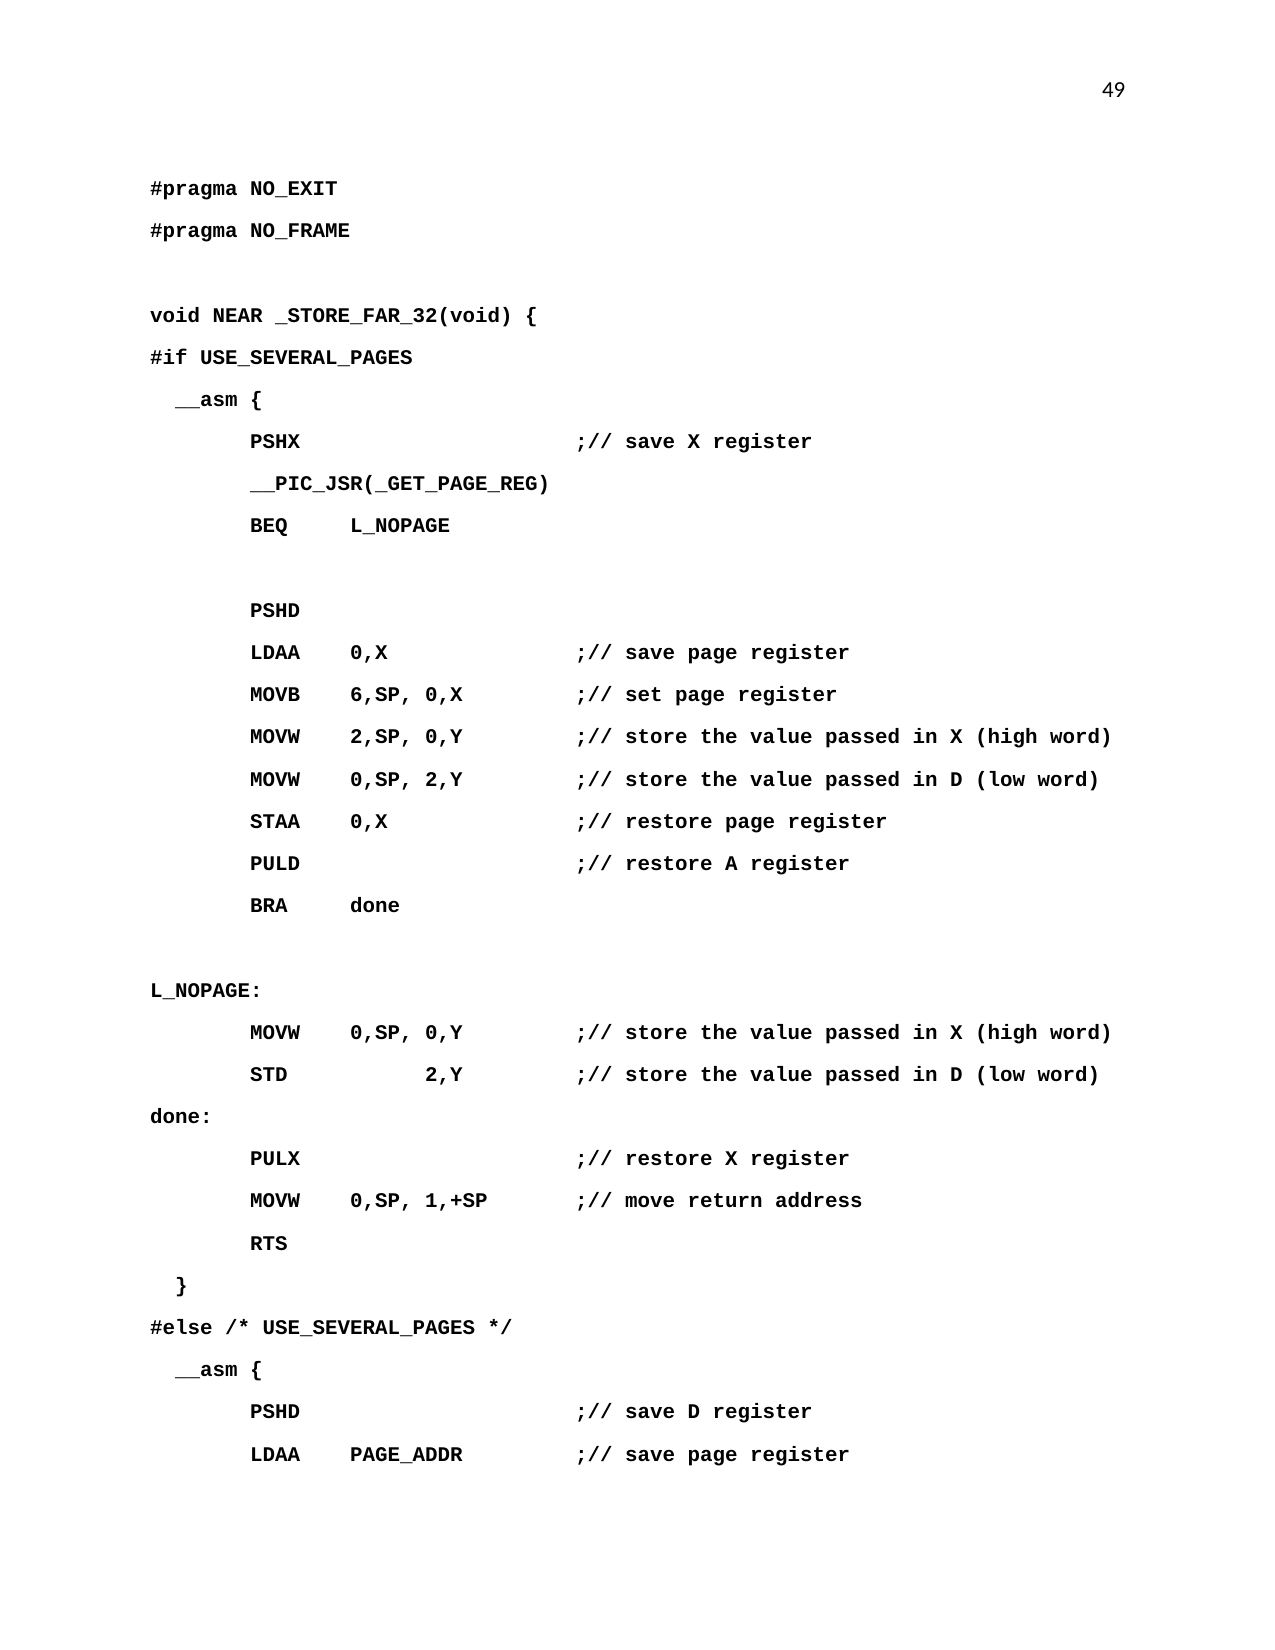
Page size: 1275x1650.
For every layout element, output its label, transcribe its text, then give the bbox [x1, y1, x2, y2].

text MOVW 0,SP, 1,+SP ;// move return address [150, 1191, 1125, 1214]
text MOVW 0,SP, 0,Y ;// store the value passed in X (high word) [150, 1022, 1125, 1045]
text MOVW 2,SP, 0,Y ;// store the value passed in X (high word) [150, 726, 1125, 750]
text #else /* USE_SEVERAL_PAGES */ [150, 1317, 1125, 1341]
text done: [150, 1106, 1125, 1130]
text RTS [150, 1233, 1125, 1256]
text MOVW 0,SP, 2,Y ;// store the value passed in D (low word) [150, 769, 1125, 792]
text BRA done [150, 895, 1125, 919]
text } [150, 1275, 1125, 1298]
text PSHD ;// save D register [150, 1401, 1125, 1425]
text #pragma NO_FRAME [150, 220, 1125, 244]
text LDAA 0,X ;// save page register [150, 642, 1125, 666]
text PULD ;// restore A register [150, 853, 1125, 877]
text MOVB 6,SP, 0,X ;// set page register [150, 684, 1125, 708]
text void NEAR _STORE_FAR_32(void) { [150, 304, 1125, 328]
text L_NOPAGE: [150, 979, 1125, 1003]
text __PIC_JSR(_GET_PAGE_REG) [150, 473, 1125, 497]
text PSHD [150, 600, 1125, 623]
text STD 2,Y ;// store the value passed in D (low word) [150, 1064, 1125, 1088]
text #if USE_SEVERAL_PAGES [150, 347, 1125, 370]
text PULX ;// restore X register [150, 1148, 1125, 1172]
text PSHX ;// save X register [150, 431, 1125, 455]
text __asm { [150, 1359, 1125, 1383]
text #pragma NO_EXIT [150, 178, 1125, 202]
text __asm { [150, 389, 1125, 413]
text LDAA PAGE_ADDR ;// save page register [150, 1444, 1125, 1467]
text BEQ L_NOPAGE [150, 516, 1125, 539]
text STAA 0,X ;// restore page register [150, 811, 1125, 834]
